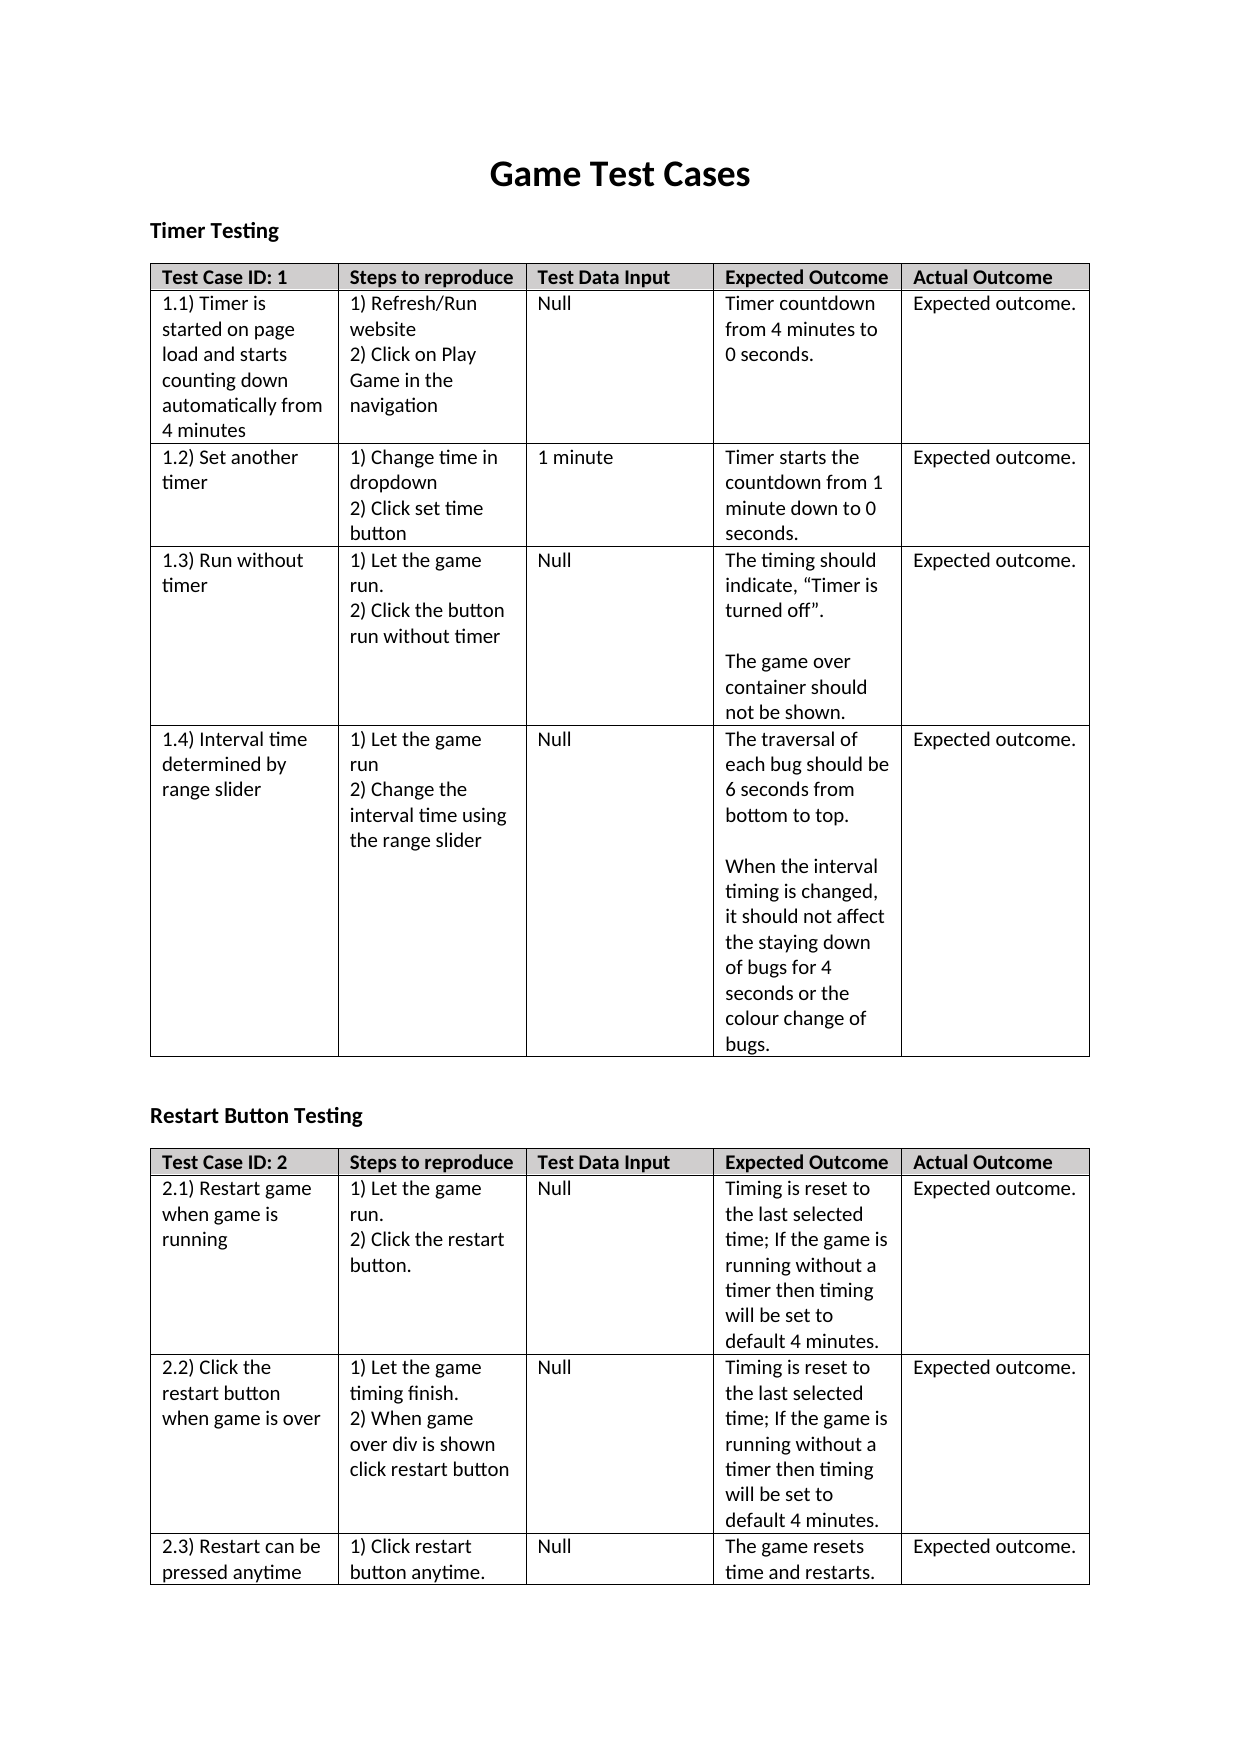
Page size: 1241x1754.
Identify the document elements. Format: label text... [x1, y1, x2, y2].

table_header Actual Outcome [902, 1149, 1089, 1174]
table_header Steps to reproduce [339, 1149, 526, 1174]
table_cell Null [527, 726, 713, 1056]
table_header Test Case ID: 2 [151, 1149, 338, 1174]
table_cell Expected outcome. [902, 444, 1089, 546]
table_header Expected Outcome [714, 1149, 901, 1174]
table_cell Null [527, 291, 713, 443]
table_header Actual Outcome [902, 264, 1089, 289]
table_cell 2.1) Restart game when game is running [151, 1176, 338, 1353]
table_cell The traversal of each bug should be 6 seconds from bottom to top. When the interval timing is changed, it should not affect the staying down of bugs for 4 seconds or the colour change of bugs. [714, 726, 901, 1056]
table_cell 1) Refresh/Run website 2) Click on Play Game in the navigation [339, 291, 526, 443]
table_cell Expected outcome. [902, 1355, 1089, 1532]
table_cell 1) Click restart button anytime. [339, 1534, 526, 1584]
table_cell Null [527, 1534, 713, 1584]
table_cell 1.4) Interval time determined by range slider [151, 726, 338, 1056]
table_cell Expected outcome. [902, 547, 1089, 725]
table_cell 1.1) Timer is started on page load and starts counting down automatically from 4 minutes [151, 291, 338, 443]
table_cell Timer starts the countdown from 1 minute down to 0 seconds. [714, 444, 901, 546]
text Game Test Cases [150, 150, 1090, 196]
table_cell The timing should indicate, “Timer is turned off”. The game over container should not be shown. [714, 547, 901, 725]
table_header Test Data Input [527, 264, 713, 289]
table_header Test Data Input [527, 1149, 713, 1174]
table_header Steps to reproduce [339, 264, 526, 289]
table_header Test Case ID: 1 [151, 264, 338, 289]
table_cell Expected outcome. [902, 726, 1089, 1056]
table_cell 1) Let the game timing finish. 2) When game over div is shown click restart button [339, 1355, 526, 1532]
table_cell Null [527, 547, 713, 725]
table_cell Expected outcome. [902, 291, 1089, 443]
table_cell Timing is reset to the last selected time; If the game is running without a timer then timing will be set to default 4 minutes. [714, 1355, 901, 1532]
table_cell 1.2) Set another timer [151, 444, 338, 546]
table_cell 1) Change time in dropdown 2) Click set time button [339, 444, 526, 546]
table_cell 1 minute [527, 444, 713, 546]
table_cell 1.3) Run without timer [151, 547, 338, 725]
text Restart Button Testing [150, 1101, 1090, 1129]
table_cell Null [527, 1355, 713, 1532]
table_cell Timer countdown from 4 minutes to 0 seconds. [714, 291, 901, 443]
table_cell 2.3) Restart can be pressed anytime [151, 1534, 338, 1584]
table_cell Expected outcome. [902, 1176, 1089, 1353]
table_cell Timing is reset to the last selected time; If the game is running without a timer then timing will be set to default 4 minutes. [714, 1176, 901, 1353]
table_cell 1) Let the game run. 2) Click the button run without timer [339, 547, 526, 725]
table_cell Null [527, 1176, 713, 1353]
table_header Expected Outcome [714, 264, 901, 289]
table_cell The game resets time and restarts. [714, 1534, 901, 1584]
text Timer Testing [150, 216, 1090, 244]
table_cell 2.2) Click the restart button when game is over [151, 1355, 338, 1532]
table_cell 1) Let the game run 2) Change the interval time using the range slider [339, 726, 526, 1056]
table_cell 1) Let the game run. 2) Click the restart button. [339, 1176, 526, 1353]
table_cell Expected outcome. [902, 1534, 1089, 1584]
